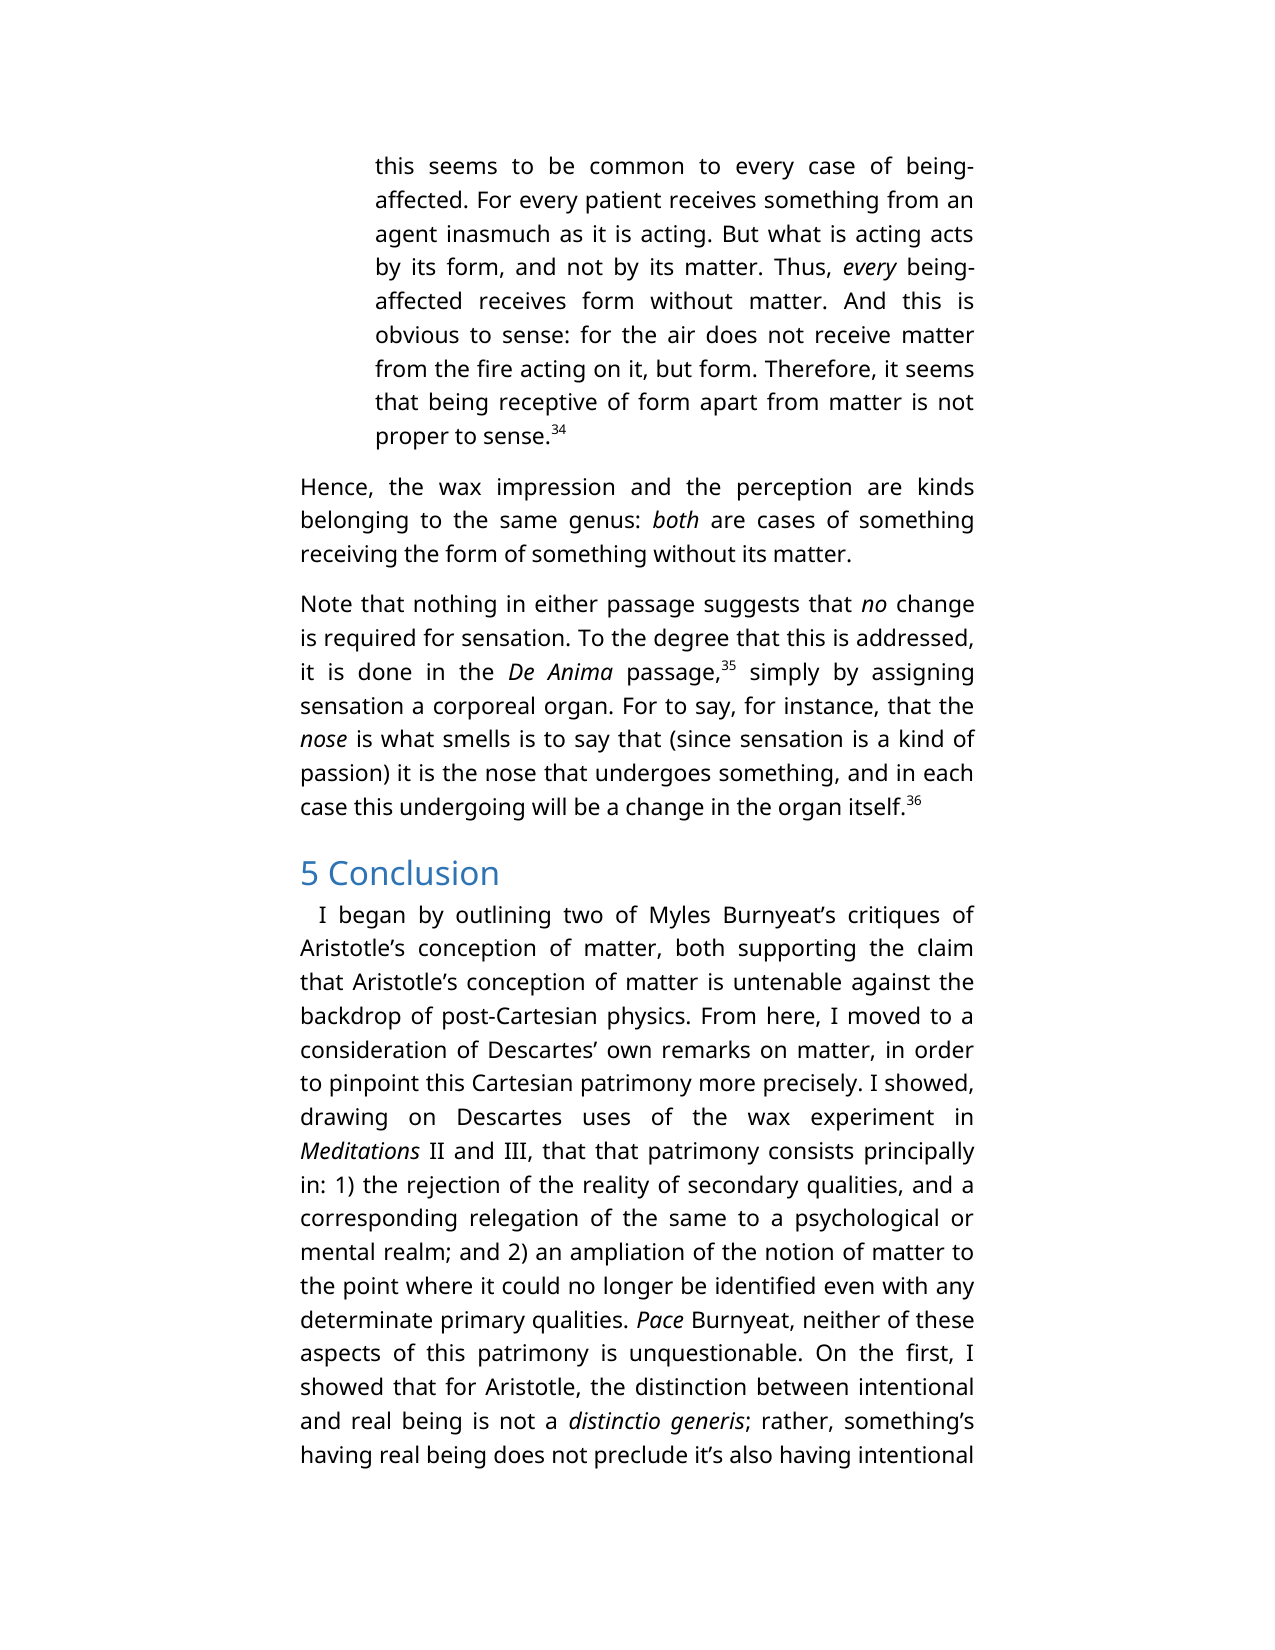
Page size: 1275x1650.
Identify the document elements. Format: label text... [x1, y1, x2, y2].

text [300, 898, 975, 1470]
text Note that nothing in either passage suggests that no change is required for sensation. To the degree that this is addressed, it is done in the De Anima passage, simply by assigning sensation a corporeal organ. For to say, for instance, that the nose is what smells is to say that (since sensation is a kind of passion) it is the nose that undergoes something, and in each case this undergoing will be a change in the organ itself. [300, 588, 975, 822]
subtitle 5 Conclusion [300, 849, 975, 895]
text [375, 150, 975, 451]
text Hence, the wax impression and the perception are kinds belonging to the same genus: both are cases of something receiving the form of something without its matter. [300, 470, 975, 569]
